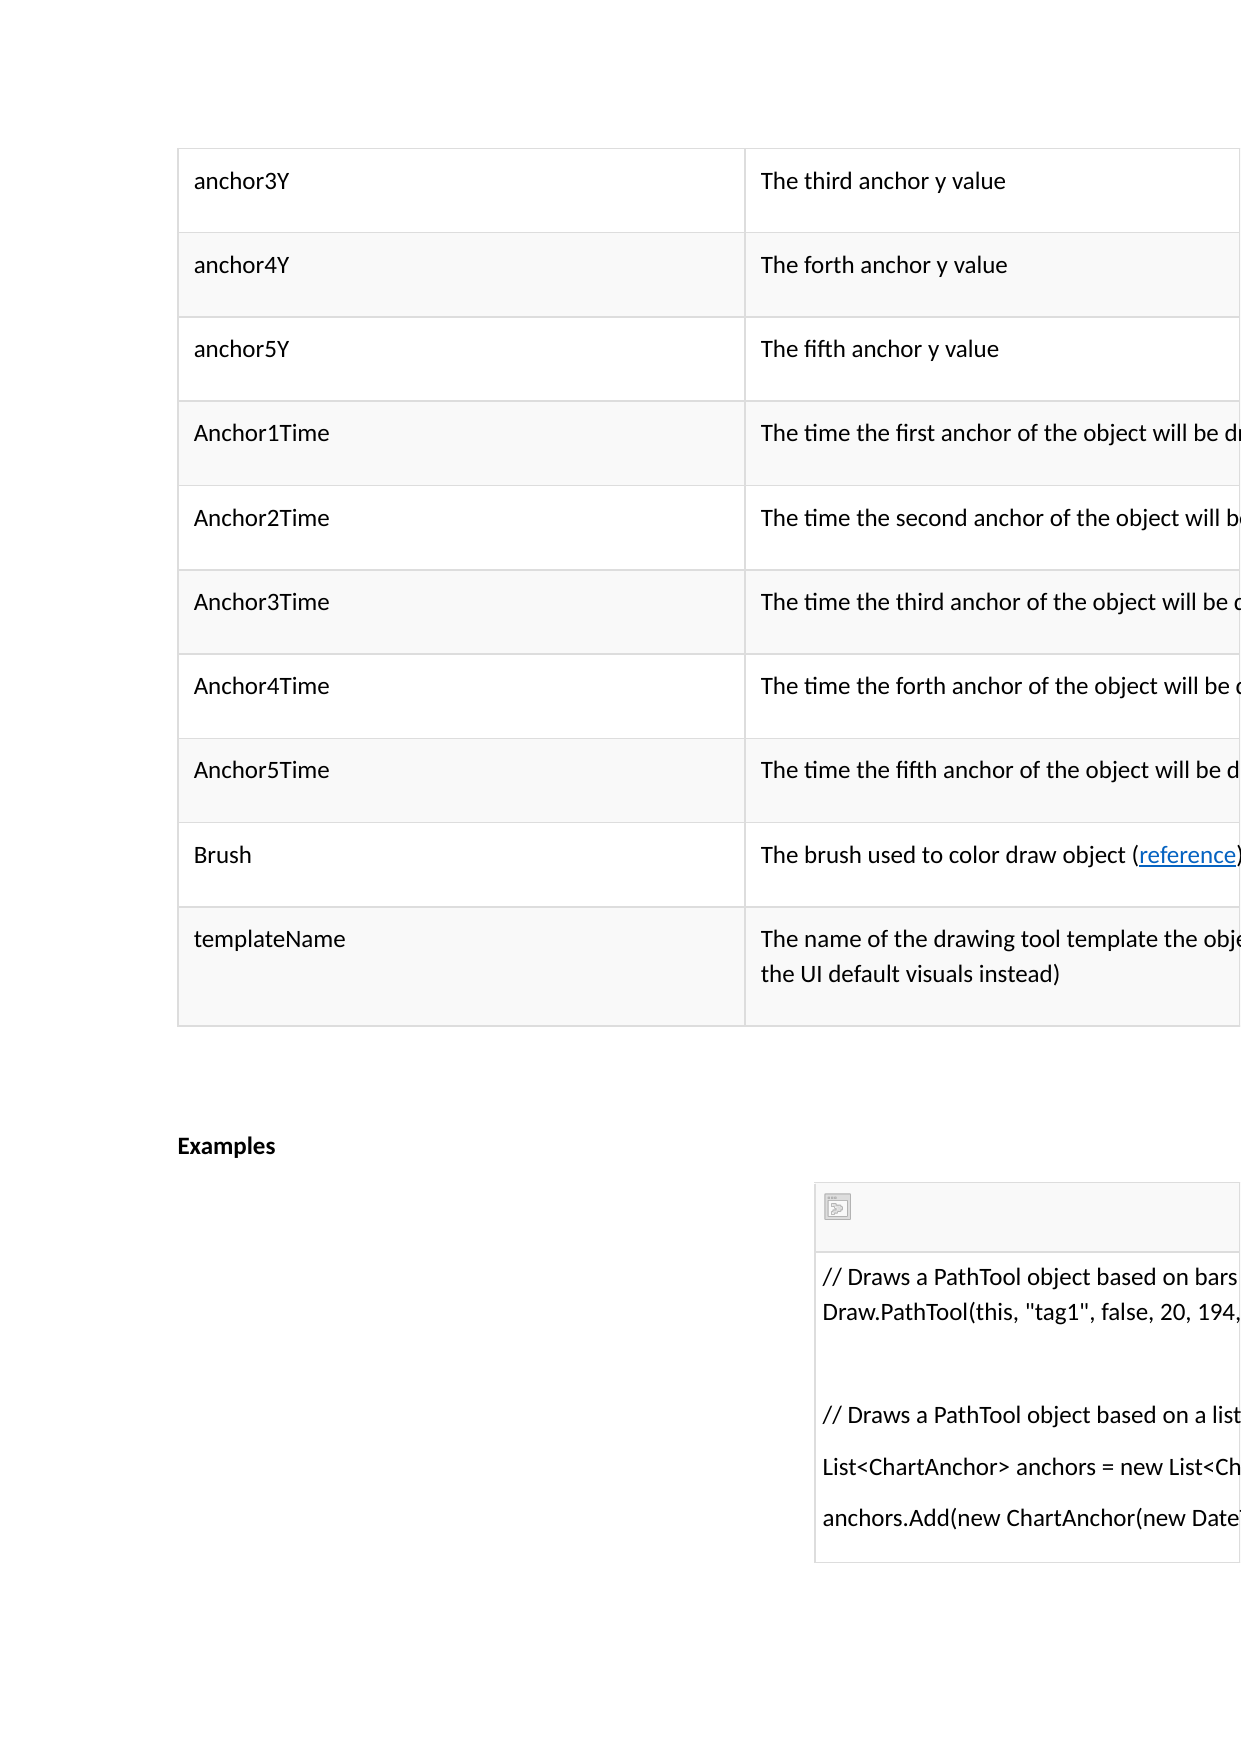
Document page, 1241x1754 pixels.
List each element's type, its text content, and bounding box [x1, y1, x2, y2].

table_cell The forth anchor y value [746, 233, 1239, 316]
table_cell Anchor2Time [179, 486, 744, 569]
text Examples [177, 1130, 1063, 1161]
table_cell anchor3Y [179, 149, 744, 232]
table_cell templateName [179, 908, 744, 1025]
table_cell The time the forth anchor of the object will be drawn at [746, 655, 1239, 737]
table_cell The fifth anchor y value [746, 318, 1239, 400]
table_cell anchor4Y [179, 233, 744, 316]
table_cell The name of the drawing tool template the object will use to determine various visual properties (empty string could be used to just use the UI default visuals instead) [746, 908, 1239, 1025]
table_cell The time the first anchor of the object will be drawn at [746, 402, 1239, 485]
table_cell The time the third anchor of the object will be drawn at [746, 571, 1239, 653]
table_cell Anchor4Time [179, 655, 744, 737]
table_cell Brush [179, 823, 744, 906]
table_cell The third anchor y value [746, 149, 1239, 232]
table_cell The time the second anchor of the object will be drawn at [746, 486, 1239, 569]
table_cell Anchor5Time [179, 739, 744, 822]
table_cell Anchor1Time [179, 402, 744, 485]
picture [822, 1191, 854, 1223]
table_cell The time the fifth anchor of the object will be drawn at [746, 739, 1239, 822]
table_cell Anchor3Time [179, 571, 744, 653]
table_cell anchor5Y [179, 318, 744, 400]
table_cell The brush used to color draw object (reference) [746, 823, 1239, 906]
table_header [816, 1183, 1239, 1251]
